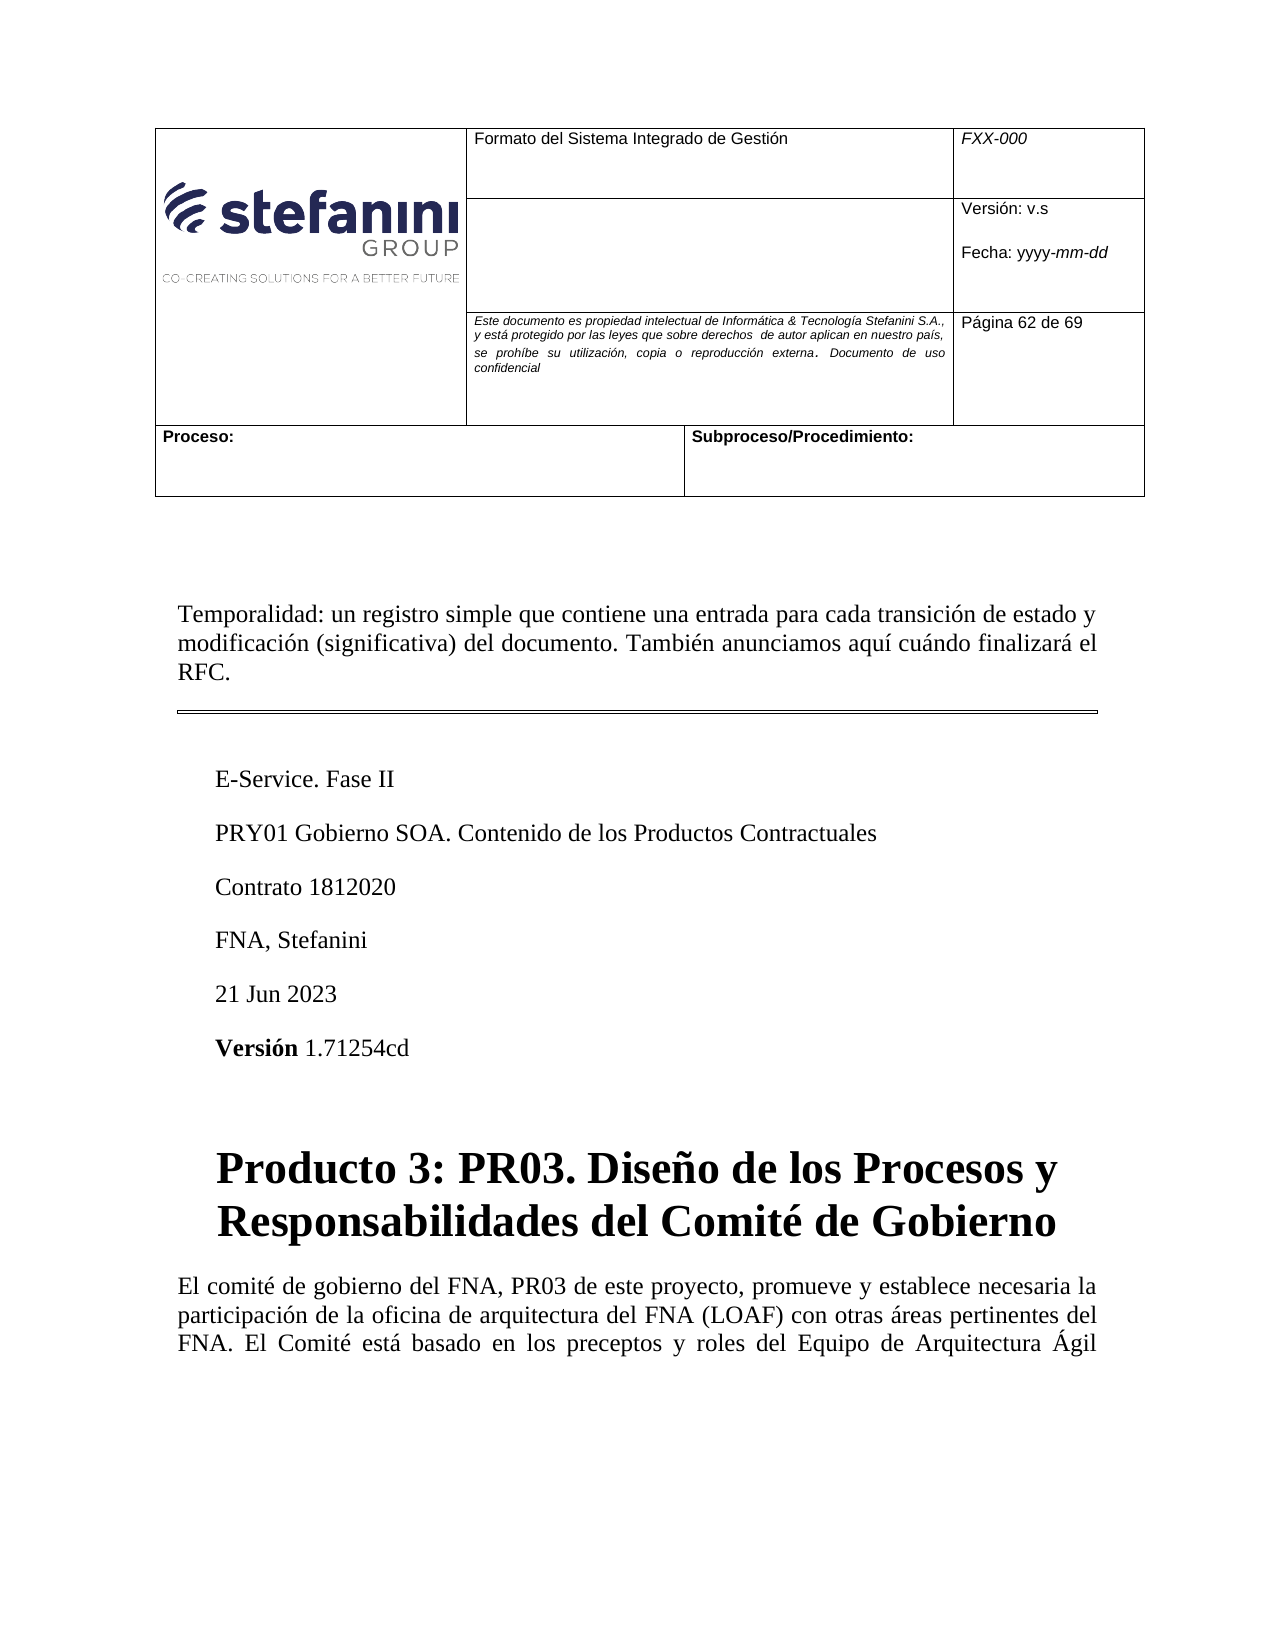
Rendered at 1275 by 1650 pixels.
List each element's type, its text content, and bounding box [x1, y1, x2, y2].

text FNA, Stefanini [215, 926, 1060, 954]
text El comité de gobierno del FNA, PR03 de este proyecto, promueve y establece necesaria la participación de la oficina de arquitectura del FNA (LOAF) con otras áreas pertinentes del FNA. El Comité está basado en los preceptos y roles del Equipo de Arquitectura Ágil (Disciplined Agile® Architecture DA™). Una condición importante es que el comité de arquitctura no sustituye ni supedita a otros existentes en el FNA, tales como el Comité de Control de Cambios, o los que surgen por demás asuntos tecnológicos. Dentro de este comité de gobierno existen roles permitentes a la arquitectura del FNA. Opcionalmente participarán otros roles externos a la oficina, de otras áreas y vicepresidencias del Fondo, como los líderes y grupos de producto. [177, 1271, 1098, 1357]
text Versión 1.71254cd [215, 1033, 1060, 1062]
text Temporalidad: un registro simple que contiene una entrada para cada transición de estado y modificación (significativa) del documento. También anunciamos aquí cuándo finalizará el RFC. [177, 599, 1098, 686]
text E-Service. Fase II [215, 764, 1060, 793]
text 21 Jun 2023 [215, 979, 1060, 1008]
picture [162, 182, 460, 286]
text PRY01 Gobierno SOA. Contenido de los Productos Contractuales [215, 818, 1060, 847]
text Contrato 1812020 [215, 872, 1060, 901]
subtitle Producto 3: PR03. Diseño de los Procesos y Responsabilidades del Comité de Gobierno [177, 1141, 1098, 1246]
